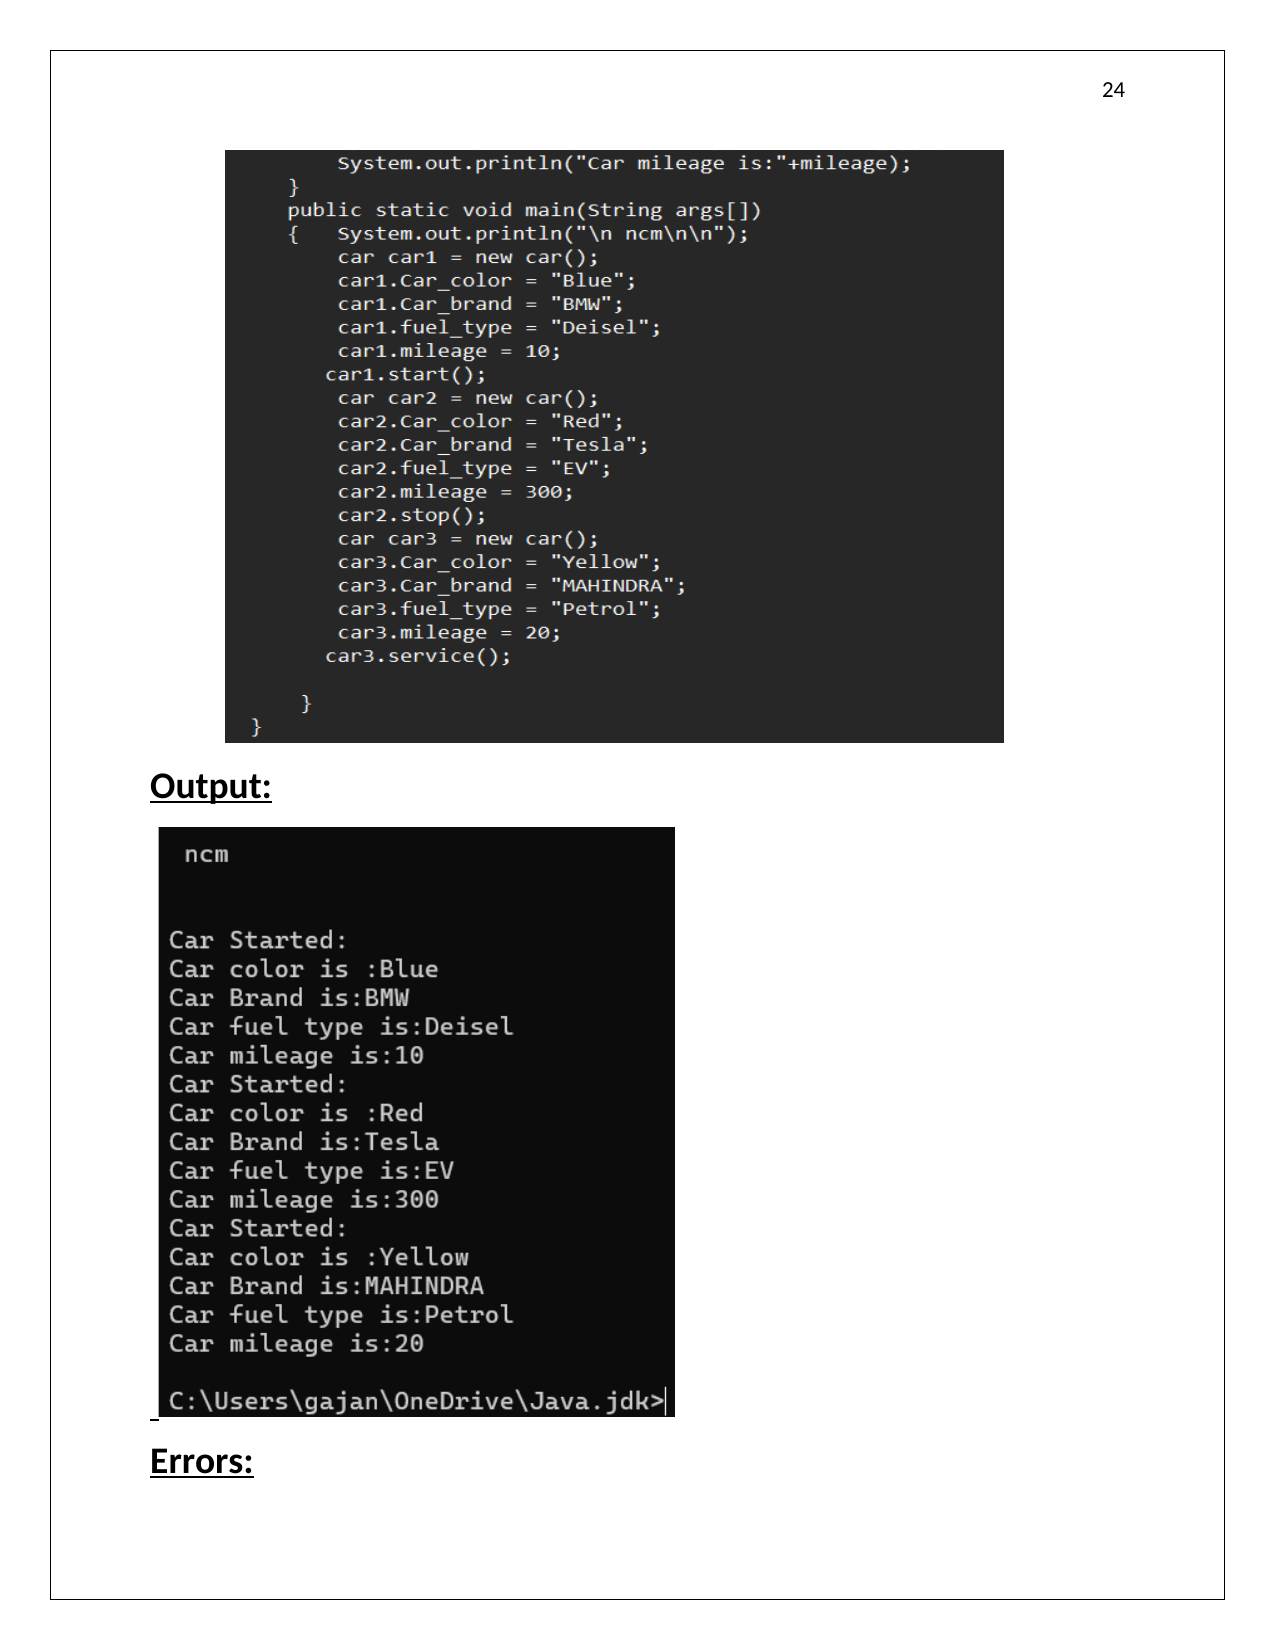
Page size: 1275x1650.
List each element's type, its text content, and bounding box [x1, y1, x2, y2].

text Output: [150, 762, 1125, 807]
picture [158, 827, 675, 1417]
picture [225, 150, 1004, 743]
text Errors: [150, 1437, 1125, 1483]
